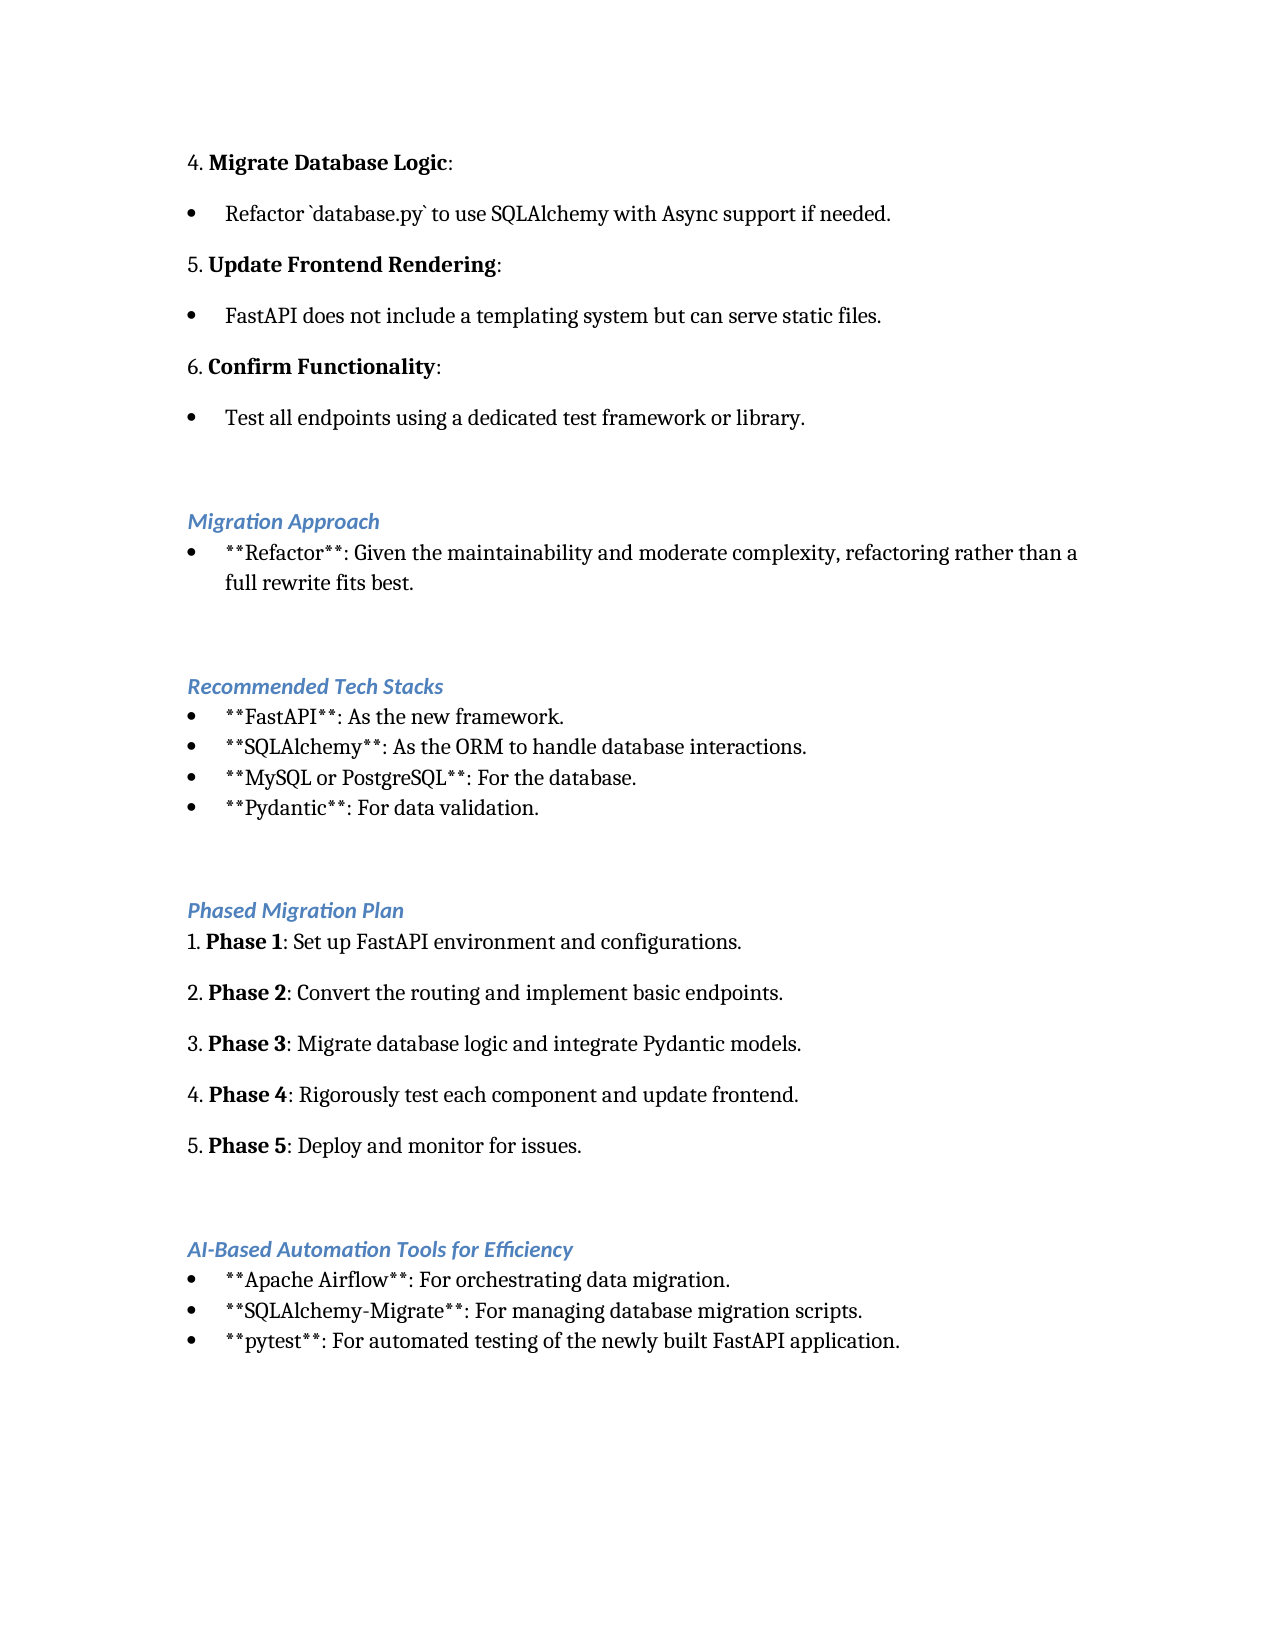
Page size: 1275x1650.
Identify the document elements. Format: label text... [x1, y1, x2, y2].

list **Apache Airflow**: For orchestrating data migration. [187, 1267, 1087, 1294]
text 4. Phase 4: Rigorously test each component and update frontend. [187, 1082, 1087, 1108]
list FastAPI does not include a templating system but can serve static files. [187, 303, 1087, 329]
text 6. Confirm Functionality: [187, 354, 1087, 381]
list **MySQL or PostgreSQL**: For the database. [187, 764, 1087, 791]
subtitle AI-Based Automation Tools for Efficiency [187, 1235, 1087, 1263]
list Test all endpoints using a dedicated test framework or library. [187, 405, 1087, 432]
text 5. Update Frontend Rendering: [187, 252, 1087, 278]
list Refactor `database.py` to use SQLAlchemy with Async support if needed. [187, 201, 1087, 227]
list **pytest**: For automated testing of the newly built FastAPI application. [187, 1328, 1087, 1354]
subtitle Recommended Tech Stacks [187, 672, 1087, 700]
subtitle Phased Migration Plan [187, 897, 1087, 925]
text 5. Phase 5: Deploy and monitor for issues. [187, 1133, 1087, 1159]
text 4. Migrate Database Logic: [187, 150, 1087, 176]
list **FastAPI**: As the new framework. [187, 704, 1087, 730]
list **SQLAlchemy**: As the ORM to handle database interactions. [187, 734, 1087, 761]
subtitle Migration Approach [187, 507, 1087, 535]
text 2. Phase 2: Convert the routing and implement basic endpoints. [187, 980, 1087, 1006]
list **Refactor**: Given the maintainability and moderate complexity, refactoring rather than a full rewrite fits best. [187, 539, 1087, 596]
list **Pydantic**: For data validation. [187, 794, 1087, 821]
text 3. Phase 3: Migrate database logic and integrate Pydantic models. [187, 1031, 1087, 1057]
text 1. Phase 1: Set up FastAPI environment and configurations. [187, 929, 1087, 955]
list **SQLAlchemy-Migrate**: For managing database migration scripts. [187, 1297, 1087, 1324]
